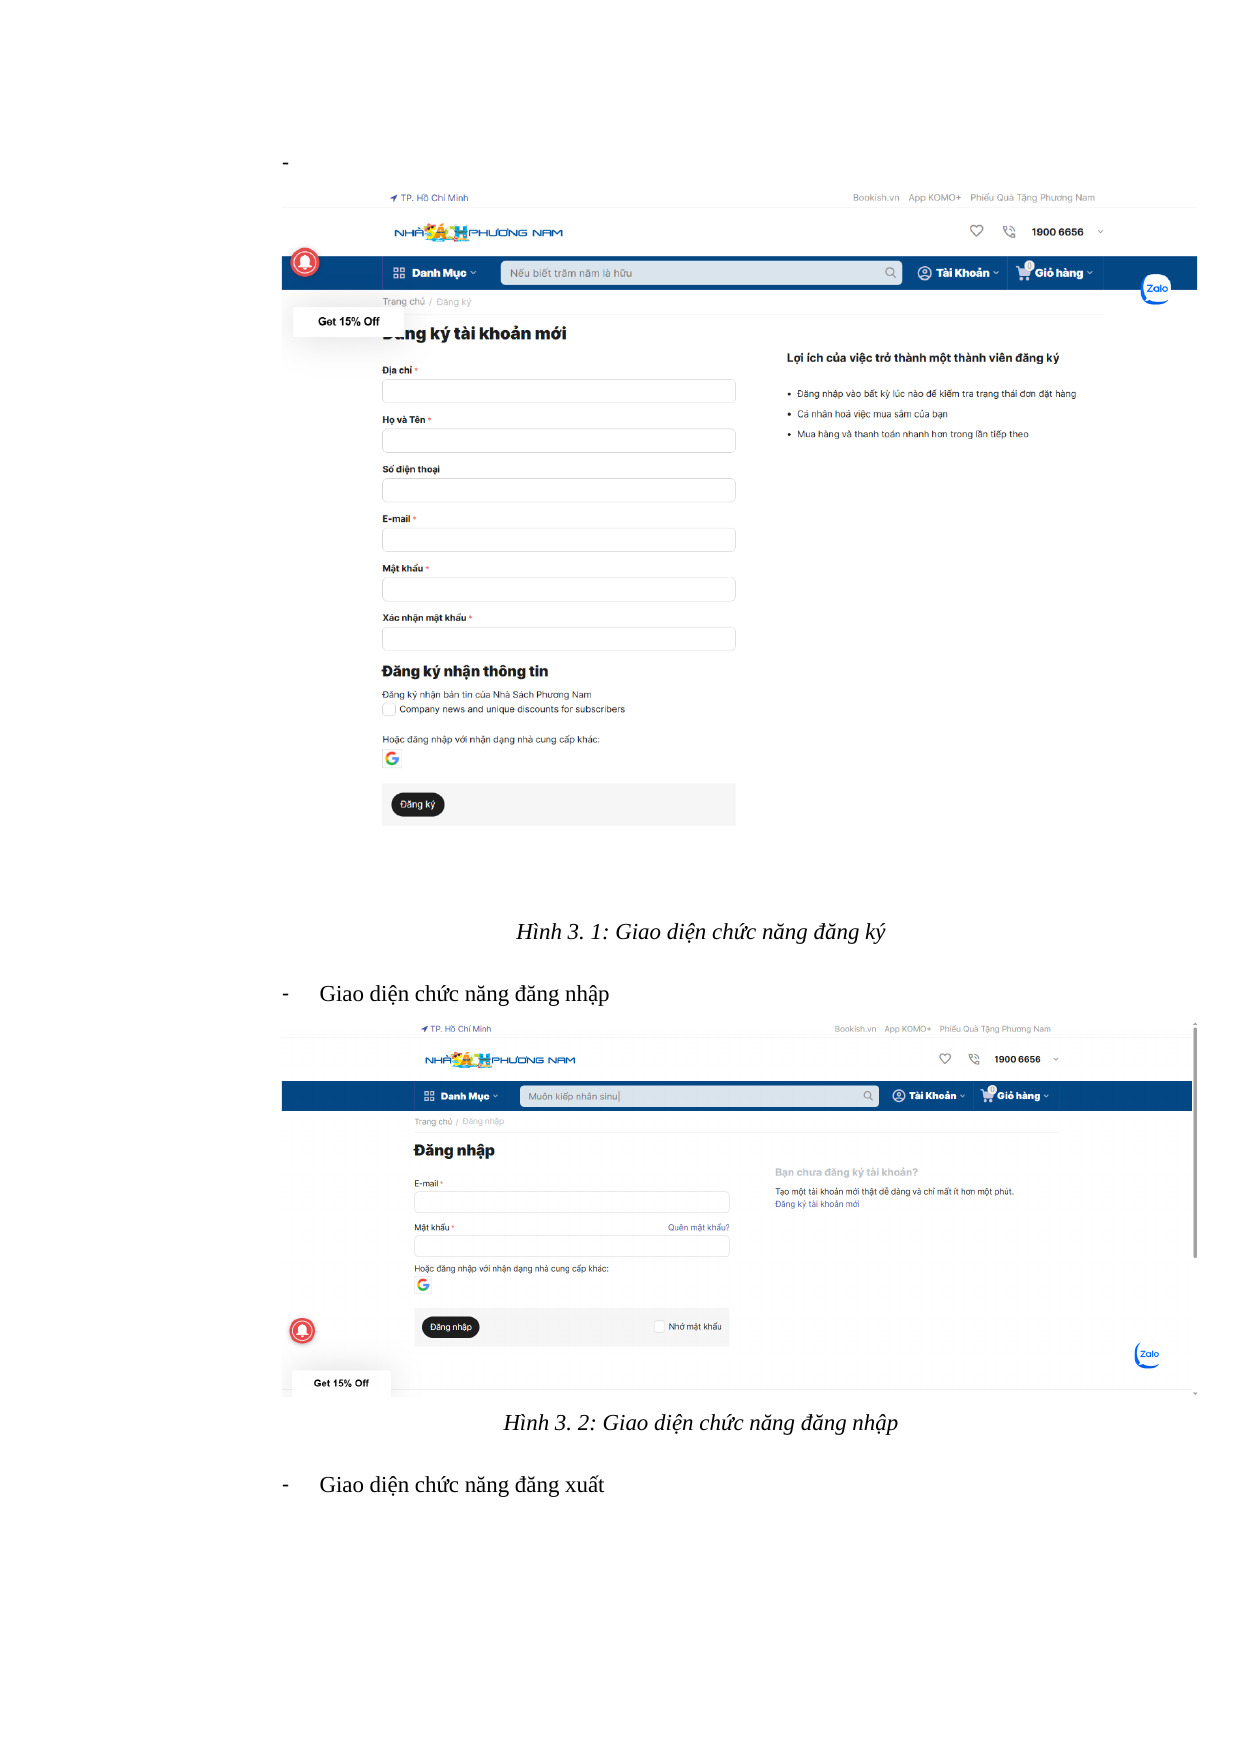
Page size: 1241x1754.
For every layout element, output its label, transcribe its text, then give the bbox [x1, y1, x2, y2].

list Giao diện chức năng đăng xuất [282, 1470, 1122, 1498]
picture [281, 1020, 1198, 1397]
list Giao diện chức năng đăng nhập [282, 979, 1122, 1007]
text Hình 3. 2: Giao diện chức năng đăng nhập [207, 1409, 1122, 1436]
picture [281, 188, 1198, 837]
text Hình 3. 1: Giao diện chức năng đăng ký [207, 918, 1122, 945]
